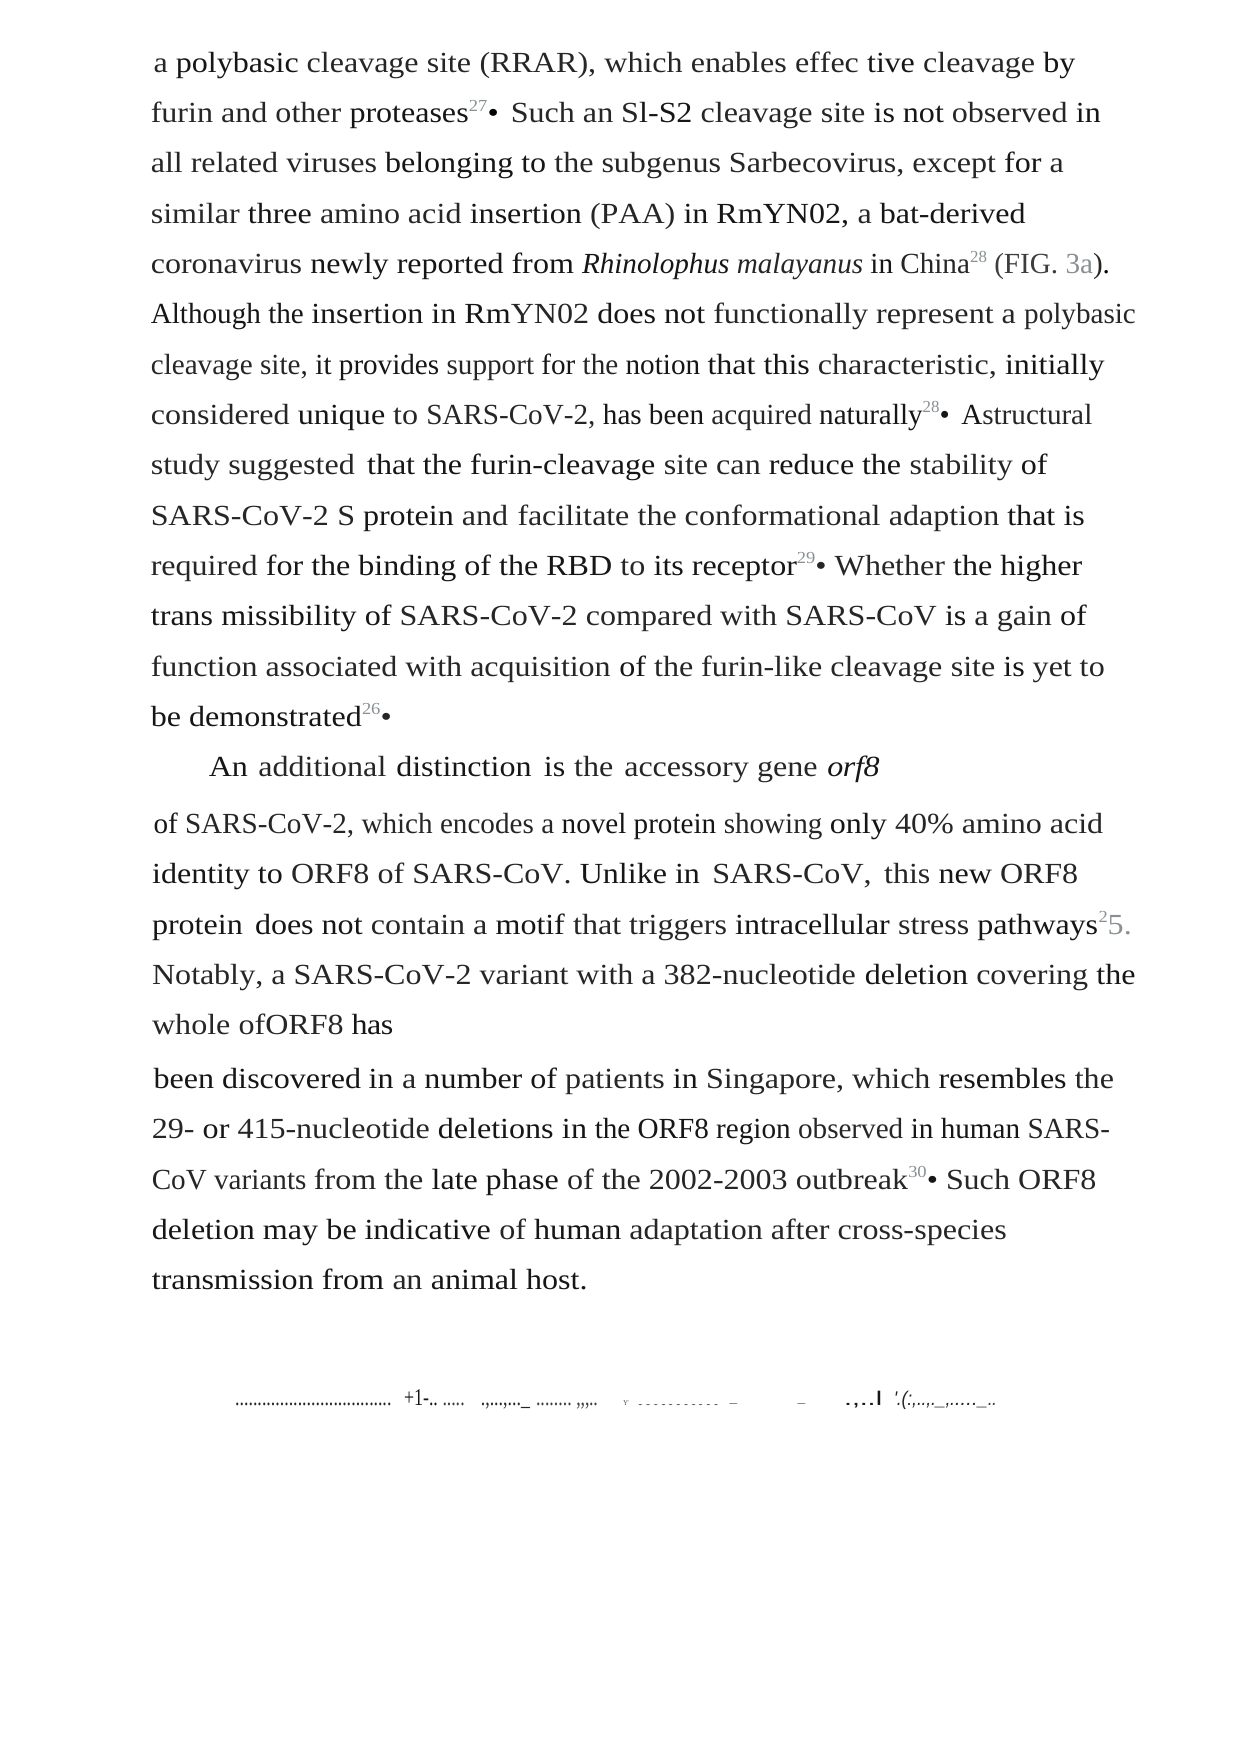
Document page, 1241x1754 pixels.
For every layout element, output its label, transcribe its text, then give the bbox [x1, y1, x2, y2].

text An additional distinction is the accessory gene orf8 [208, 749, 1196, 783]
text of SARS-CoV-2, which encodes a novel protein showing only 40% amino acid identity to ORF8 of SARS-CoV. Unlike in SARS-CoV, this new ORF8 protein does not contain a motif that triggers intracellular stress pathways25. Notably, a SARS-CoV-2 variant with a 382-nucleotide deletion covering the whole ofORF8 has [152, 806, 1141, 1041]
text a polybasic cleavage site (RRAR), which enables effec­ tive cleavage by furin and other proteases27• Such an Sl-S2 cleavage site is not observed in all related viruses belonging to the subgenus Sarbecovirus, except for a similar three amino acid insertion (PAA) in RmYN02, a bat-derived coronavirus newly reported from Rhinolophus malayanus in China28 (FIG. 3a). Although the insertion in RmYN02 does not functionally represent a polybasic cleavage site, it provides support for the notion that this characteristic, initially considered unique to SARS-CoV-2, has been acquired naturally28• Astructural study suggested that the furin-cleavage site can reduce the stability of SARS-CoV-2 S protein and facilitate the conformational adaption that is required for the binding of the RBD to its receptor29• Whether the higher trans­ missibility of SARS-CoV-2 compared with SARS-CoV is a gain of function associated with acquisition of the furin-like cleavage site is yet to be demonstrated26• [151, 45, 1140, 733]
text been discovered in a number of patients in Singapore, which resembles the 29- or 415-nucleotide deletions in the ORF8 region observed in human SARS-CoV variants from the late phase of the 2002-2003 outbreak30• Such ORF8 deletion may be indicative of human adaptation after cross-species transmission from an animal host. [152, 1061, 1138, 1296]
